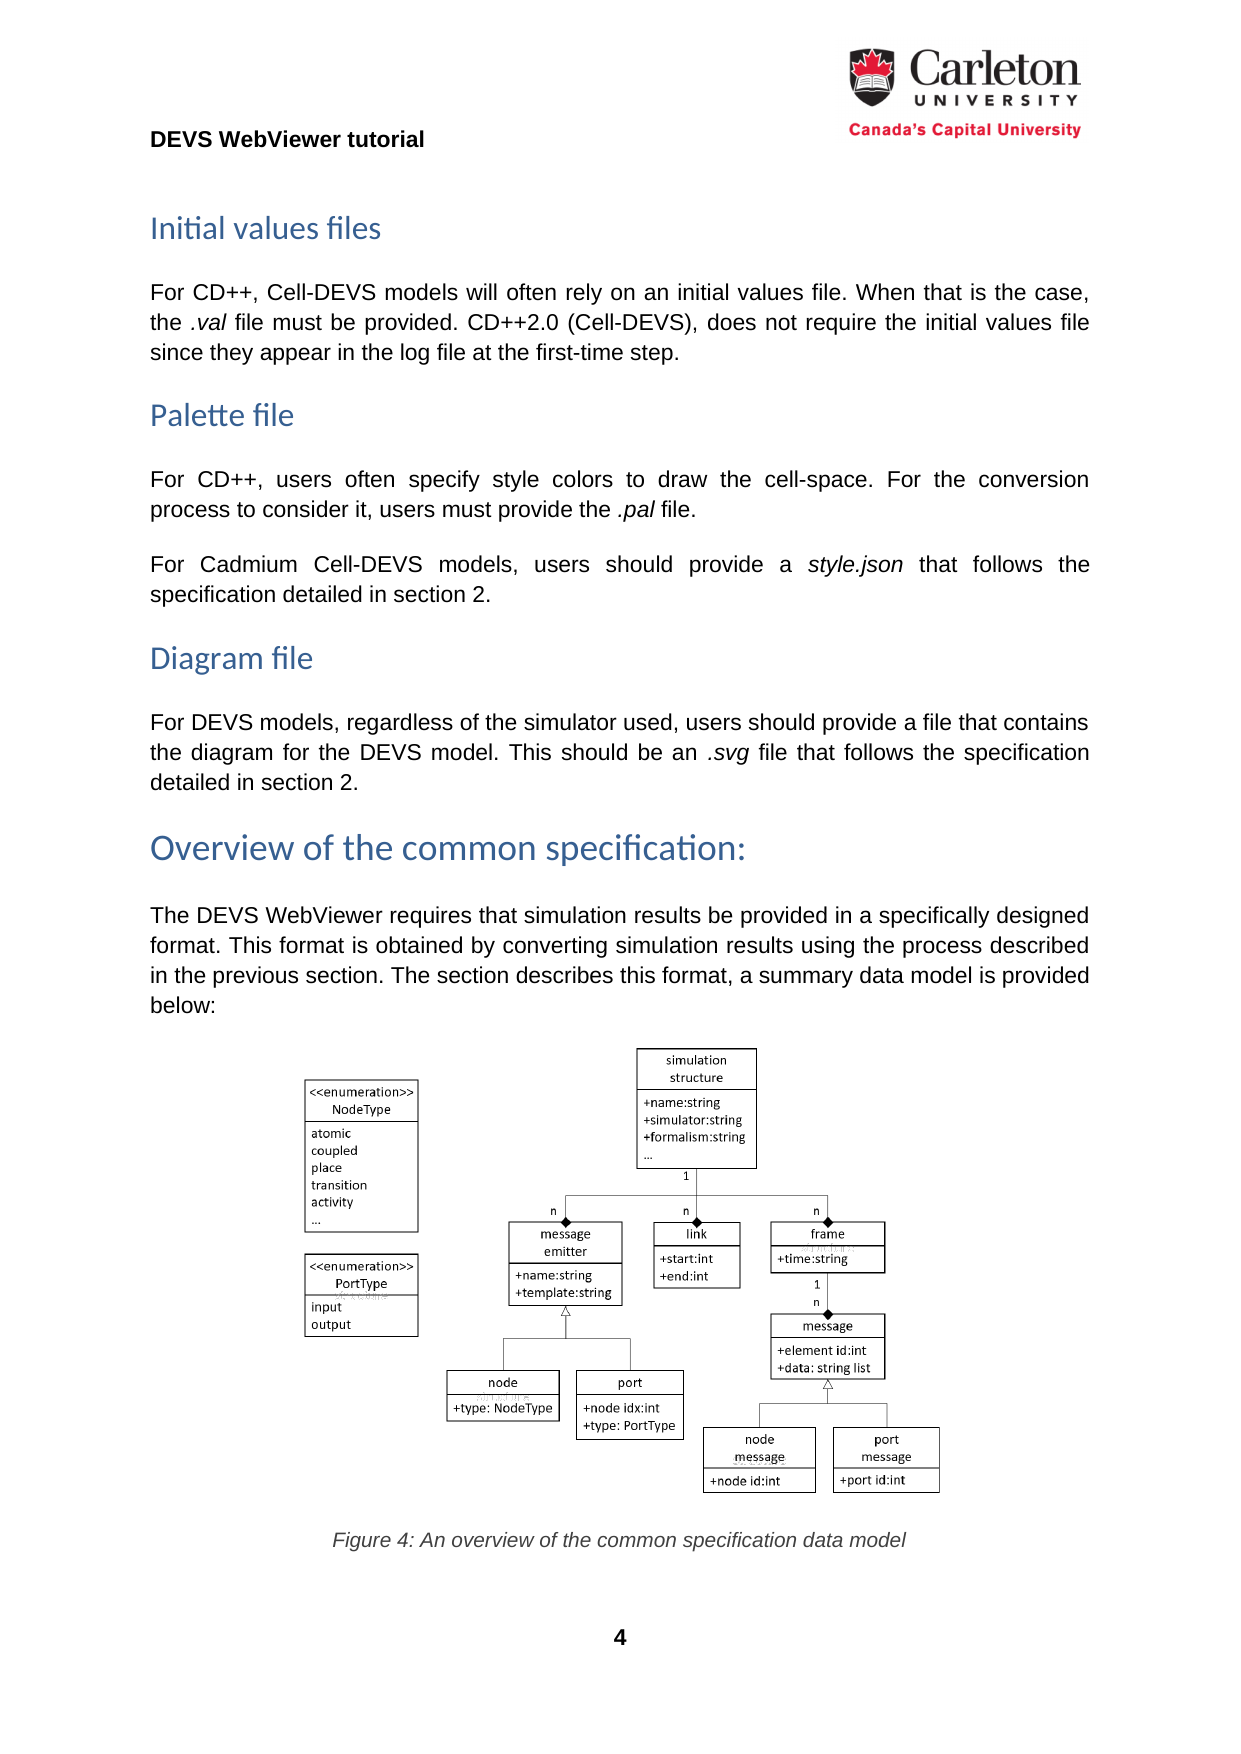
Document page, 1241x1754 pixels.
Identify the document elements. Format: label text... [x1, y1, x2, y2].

picture [300, 1047, 940, 1498]
subtitle Initial values files [150, 207, 1090, 247]
subtitle Diagram file [150, 637, 1090, 677]
text For CD++, users often specify style colors to draw the cell-space. For the conversion process to consider it, users must provide the .pal file. [150, 466, 1090, 522]
text For CD++, Cell-DEVS models will often rely on an initial values file. When that is the case, the .val file must be provided. CD++2.0 (Cell-DEVS), does not require the initial values file since they appear in the log file at the first-time step. [150, 278, 1090, 365]
text The DEVS WebViewer requires that simulation results be provided in a specifically designed format. This format is obtained by converting simulation results using the process described in the previous section. The section describes this format, a summary data model is provided below: [150, 902, 1090, 1019]
text For DEVS models, regardless of the simulator used, users should provide a file that contains the diagram for the DEVS model. This should be an .svg file that follows the specification detailed in section 2. [150, 708, 1090, 795]
subtitle Palette file [150, 394, 1090, 435]
text For Cadmium Cell-DEVS models, users should provide a style.json that follows the specification detailed in section 2. [150, 551, 1090, 608]
text Figure 4: An overview of the common specification data model [150, 1528, 1090, 1552]
subtitle Overview of the common specification: [150, 824, 1090, 870]
picture [835, 37, 1090, 143]
